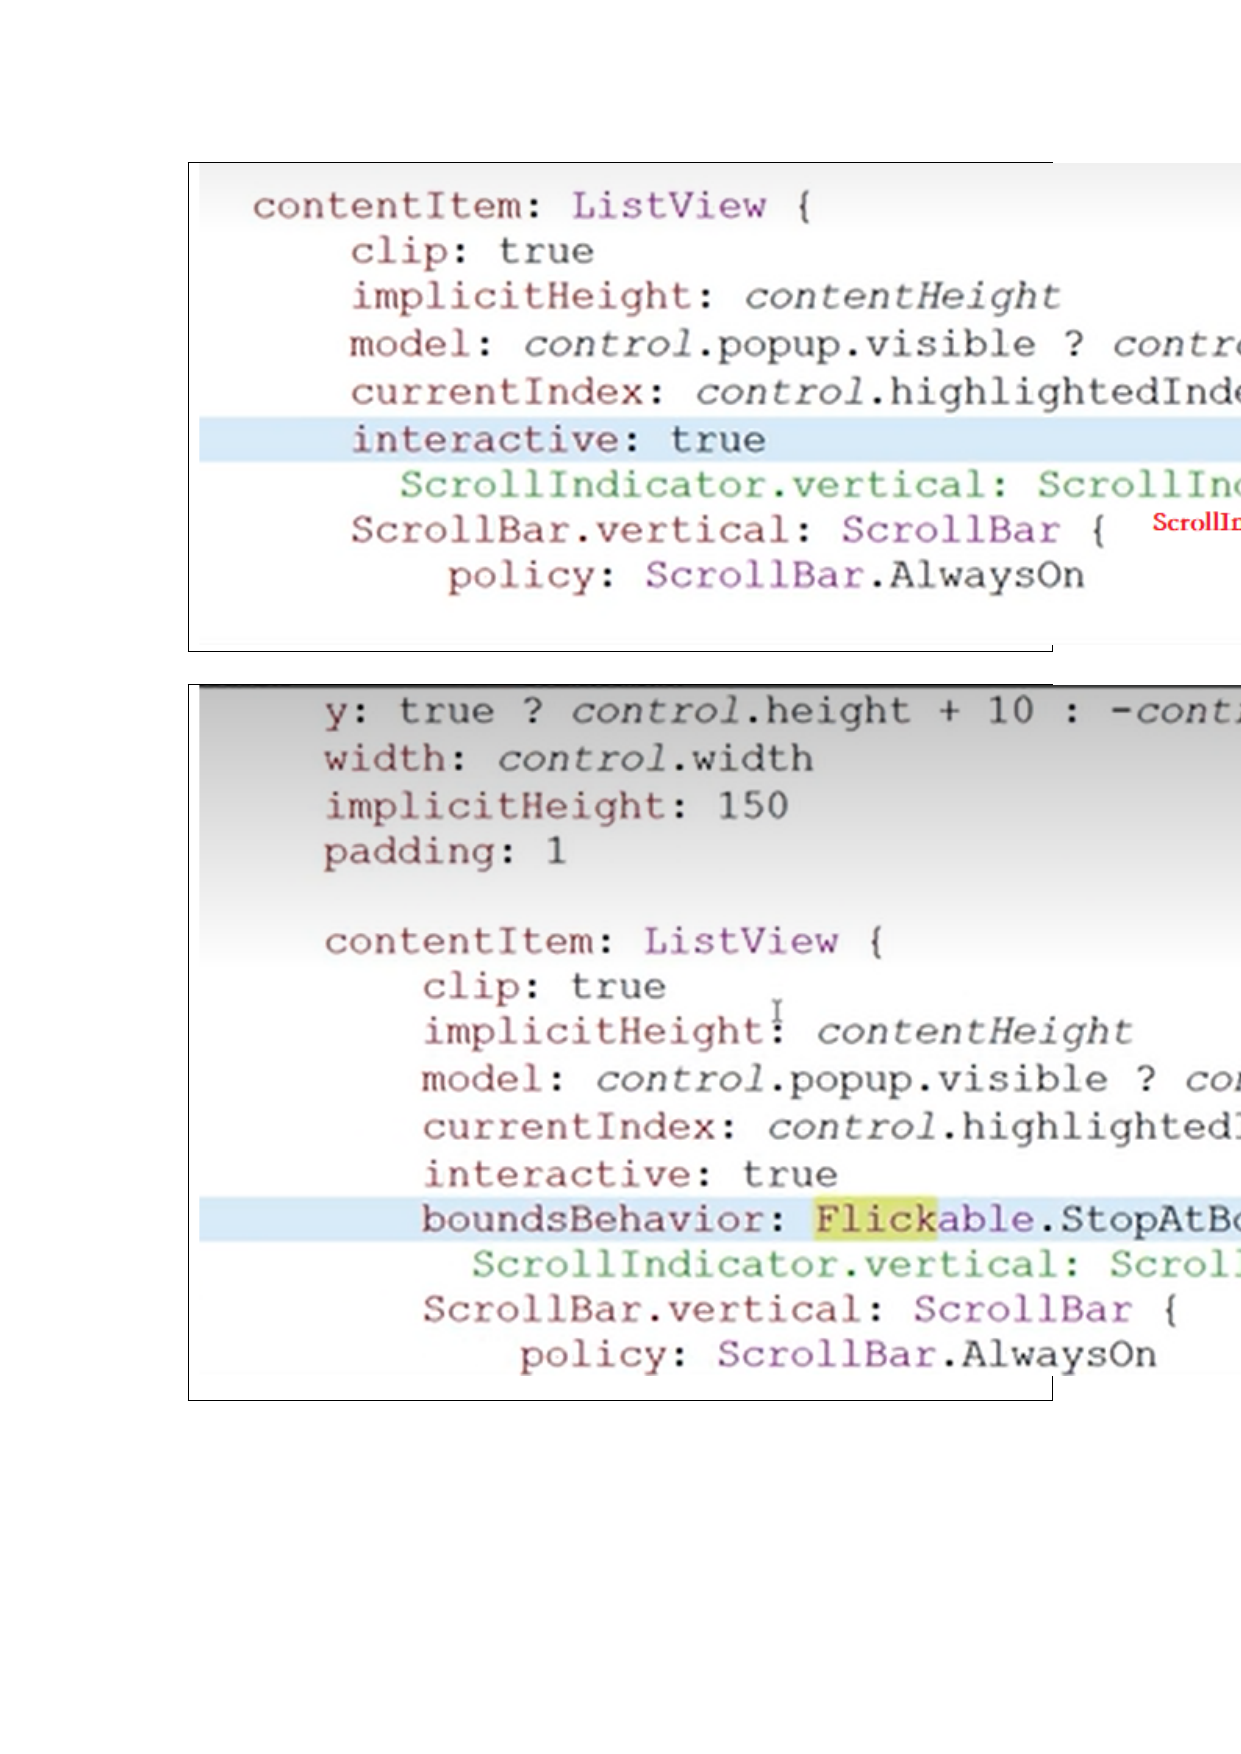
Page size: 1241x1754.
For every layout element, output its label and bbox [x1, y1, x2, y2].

table_header [189, 685, 1052, 1400]
picture [199, 685, 1241, 1376]
table_header [189, 163, 1052, 651]
picture [199, 163, 1241, 645]
